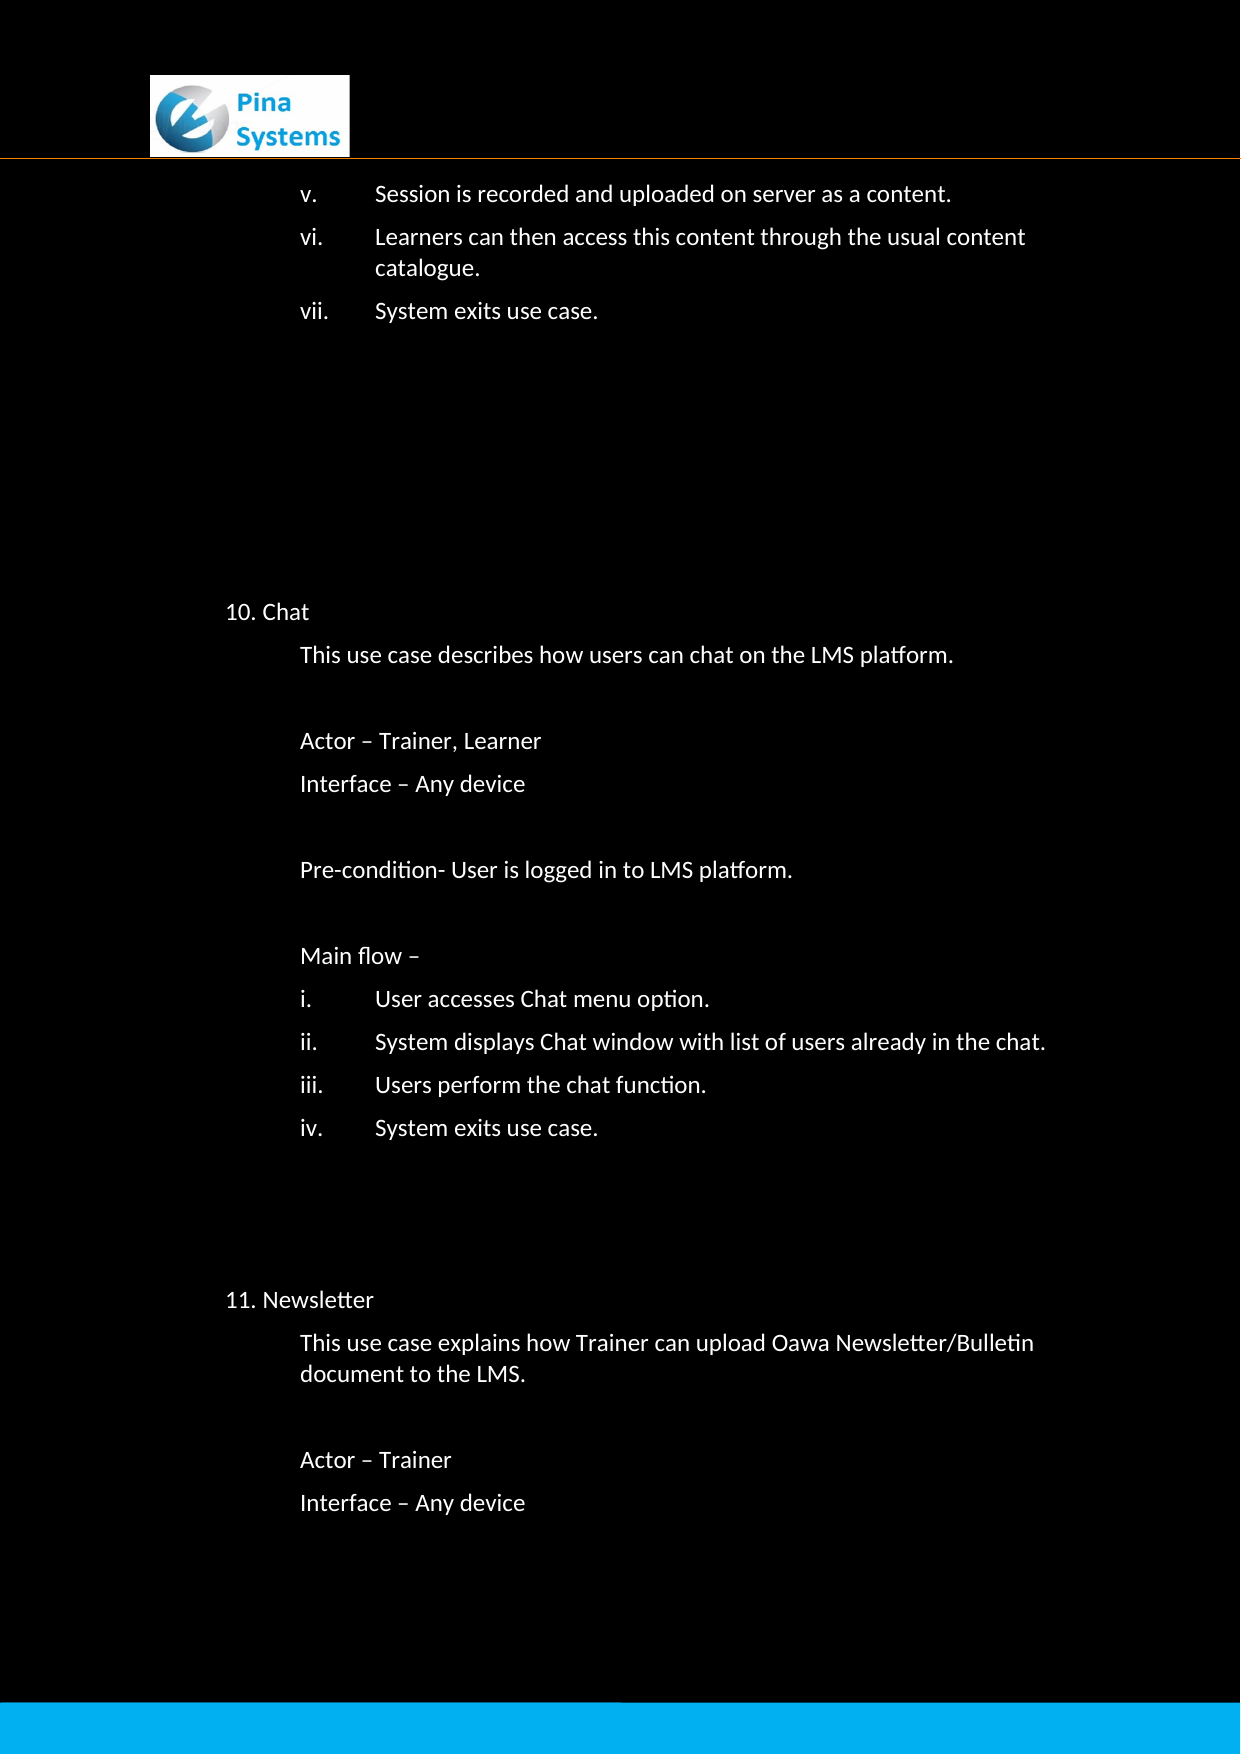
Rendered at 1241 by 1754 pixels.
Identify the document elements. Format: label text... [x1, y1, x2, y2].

text Interface – Any device [300, 1487, 1090, 1518]
picture [150, 75, 350, 157]
text Actor – Trainer, Learner [300, 725, 1090, 756]
text Main flow – [300, 940, 1090, 971]
text Interface – Any device [300, 768, 1090, 799]
text Actor – Trainer [300, 1444, 1090, 1475]
text This use case describes how users can chat on the LMS platform. [300, 639, 1090, 670]
list Users perform the chat function. [300, 1069, 1090, 1100]
list User accesses Chat menu option. [300, 983, 1090, 1014]
list Session is recorded and uploaded on server as a content. [300, 178, 1090, 209]
list Learners can then access this content through the usual content catalogue. [300, 222, 1090, 283]
list System displays Chat window with list of users already in the chat. [300, 1026, 1090, 1057]
text This use case explains how Trainer can upload Oawa Newsletter/Bulletin document to the LMS. [300, 1328, 1090, 1389]
list System exits use case. [300, 295, 1090, 326]
text Pre-condition- User is logged in to LMS platform. [300, 854, 1090, 885]
list System exits use case. [300, 1112, 1090, 1143]
list Chat [225, 596, 1090, 627]
list Newsletter [225, 1284, 1090, 1315]
